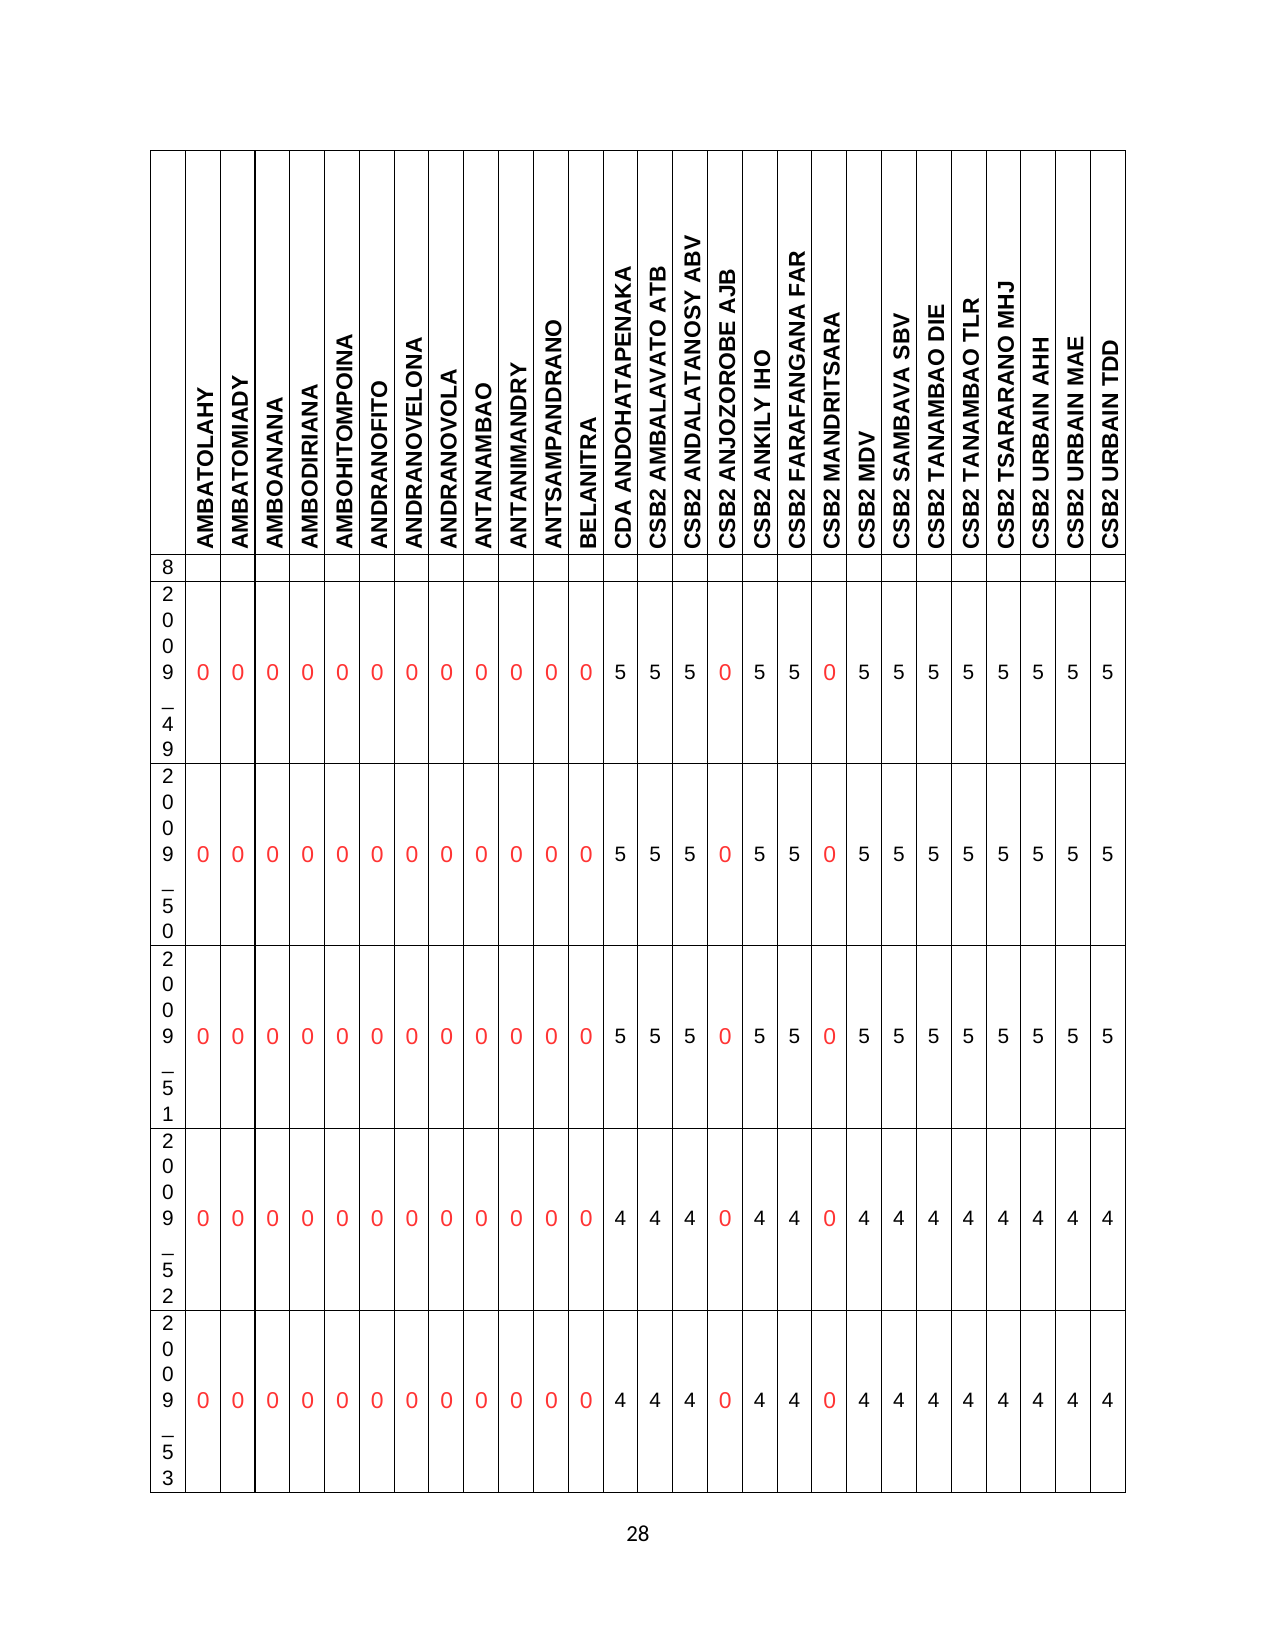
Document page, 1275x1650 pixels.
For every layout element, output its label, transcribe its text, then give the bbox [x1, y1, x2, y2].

table_header AMBOHITOMPOINA [325, 151, 359, 554]
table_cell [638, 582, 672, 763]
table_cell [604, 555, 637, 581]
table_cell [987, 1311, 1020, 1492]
table_header [151, 151, 185, 554]
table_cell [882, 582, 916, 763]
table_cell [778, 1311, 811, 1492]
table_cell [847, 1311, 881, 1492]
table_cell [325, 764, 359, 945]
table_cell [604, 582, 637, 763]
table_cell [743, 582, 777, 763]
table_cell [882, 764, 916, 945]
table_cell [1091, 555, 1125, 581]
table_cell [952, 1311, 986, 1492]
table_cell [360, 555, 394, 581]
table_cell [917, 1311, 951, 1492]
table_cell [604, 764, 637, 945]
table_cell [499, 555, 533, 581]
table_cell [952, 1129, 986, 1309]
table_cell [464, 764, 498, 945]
table_header CSB2 ANDALATANOSY ABV [673, 151, 707, 554]
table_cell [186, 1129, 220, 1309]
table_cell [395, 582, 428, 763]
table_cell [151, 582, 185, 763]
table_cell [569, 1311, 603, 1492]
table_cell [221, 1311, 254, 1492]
table_header ANDRANOVELONA [395, 151, 428, 554]
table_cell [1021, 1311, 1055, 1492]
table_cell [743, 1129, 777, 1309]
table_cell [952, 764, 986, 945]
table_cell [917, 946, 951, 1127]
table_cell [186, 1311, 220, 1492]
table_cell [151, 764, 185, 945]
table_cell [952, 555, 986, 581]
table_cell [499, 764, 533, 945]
table_header ANTANIMANDRY [499, 151, 533, 554]
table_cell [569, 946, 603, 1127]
table_header CSB2 MDV [847, 151, 881, 554]
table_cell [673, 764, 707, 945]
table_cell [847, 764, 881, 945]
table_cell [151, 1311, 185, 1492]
table_header CSB2 ANKILY IHO [743, 151, 777, 554]
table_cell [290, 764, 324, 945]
table_header CSB2 MANDRITSARA [812, 151, 846, 554]
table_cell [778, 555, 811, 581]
table_header CSB2 ANJOZOROBE AJB [708, 151, 742, 554]
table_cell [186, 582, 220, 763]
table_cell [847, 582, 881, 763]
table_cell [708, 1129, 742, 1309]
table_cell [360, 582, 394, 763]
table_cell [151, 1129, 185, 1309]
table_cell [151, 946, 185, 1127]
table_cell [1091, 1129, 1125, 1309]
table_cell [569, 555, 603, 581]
table_header CSB2 TSARARANO MHJ [987, 151, 1020, 554]
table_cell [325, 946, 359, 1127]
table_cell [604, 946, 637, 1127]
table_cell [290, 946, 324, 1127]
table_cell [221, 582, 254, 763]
table_header ANTANAMBAO [464, 151, 498, 554]
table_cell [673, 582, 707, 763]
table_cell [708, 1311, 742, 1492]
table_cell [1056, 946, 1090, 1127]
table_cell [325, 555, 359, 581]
table_header CSB2 URBAIN TDD [1091, 151, 1125, 554]
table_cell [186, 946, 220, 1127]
table_header ANDRANOVOLA [429, 151, 463, 554]
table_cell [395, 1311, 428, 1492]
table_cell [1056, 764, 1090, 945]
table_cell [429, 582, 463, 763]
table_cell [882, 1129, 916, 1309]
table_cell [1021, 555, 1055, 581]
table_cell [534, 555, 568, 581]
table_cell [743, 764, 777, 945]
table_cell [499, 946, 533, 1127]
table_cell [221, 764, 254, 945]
table_header CSB2 URBAIN AHH [1021, 151, 1055, 554]
table_header ANTSAMPANDRANO [534, 151, 568, 554]
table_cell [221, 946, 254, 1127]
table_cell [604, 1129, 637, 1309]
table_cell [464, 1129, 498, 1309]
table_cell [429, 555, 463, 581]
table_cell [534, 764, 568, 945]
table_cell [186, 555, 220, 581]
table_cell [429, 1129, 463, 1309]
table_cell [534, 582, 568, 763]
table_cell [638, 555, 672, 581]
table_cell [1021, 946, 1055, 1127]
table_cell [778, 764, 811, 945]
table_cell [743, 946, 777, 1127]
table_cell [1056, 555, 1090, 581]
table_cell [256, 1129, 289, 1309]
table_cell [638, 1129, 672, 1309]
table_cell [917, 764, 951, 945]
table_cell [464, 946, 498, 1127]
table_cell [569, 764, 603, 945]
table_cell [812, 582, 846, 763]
table_header CSB2 SAMBAVA SBV [882, 151, 916, 554]
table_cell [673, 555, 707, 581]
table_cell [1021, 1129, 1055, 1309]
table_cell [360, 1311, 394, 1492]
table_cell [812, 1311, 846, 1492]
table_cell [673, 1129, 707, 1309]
table_header AMBATOMIADY [221, 151, 254, 554]
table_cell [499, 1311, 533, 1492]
table_header CSB2 TANAMBAO TLR [952, 151, 986, 554]
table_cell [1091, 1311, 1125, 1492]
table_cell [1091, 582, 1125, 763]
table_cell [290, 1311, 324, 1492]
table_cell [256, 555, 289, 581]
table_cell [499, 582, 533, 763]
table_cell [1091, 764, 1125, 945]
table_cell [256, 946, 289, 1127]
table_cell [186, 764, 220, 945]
table_header ANDRANOFITO [360, 151, 394, 554]
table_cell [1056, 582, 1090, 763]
table_header CSB2 URBAIN MAE [1056, 151, 1090, 554]
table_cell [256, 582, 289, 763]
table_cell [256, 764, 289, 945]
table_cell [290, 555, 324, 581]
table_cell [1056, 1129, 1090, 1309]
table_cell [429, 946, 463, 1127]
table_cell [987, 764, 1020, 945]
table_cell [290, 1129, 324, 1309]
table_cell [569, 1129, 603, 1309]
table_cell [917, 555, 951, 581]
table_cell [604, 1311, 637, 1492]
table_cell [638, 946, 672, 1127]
table_header AMBODIRIANA [290, 151, 324, 554]
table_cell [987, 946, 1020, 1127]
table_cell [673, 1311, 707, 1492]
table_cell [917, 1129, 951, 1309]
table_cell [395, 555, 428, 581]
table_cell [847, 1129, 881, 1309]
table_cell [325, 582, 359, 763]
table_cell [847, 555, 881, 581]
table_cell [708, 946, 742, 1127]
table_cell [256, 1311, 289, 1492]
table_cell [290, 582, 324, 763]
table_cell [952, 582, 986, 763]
table_header CSB2 TANAMBAO DIE [917, 151, 951, 554]
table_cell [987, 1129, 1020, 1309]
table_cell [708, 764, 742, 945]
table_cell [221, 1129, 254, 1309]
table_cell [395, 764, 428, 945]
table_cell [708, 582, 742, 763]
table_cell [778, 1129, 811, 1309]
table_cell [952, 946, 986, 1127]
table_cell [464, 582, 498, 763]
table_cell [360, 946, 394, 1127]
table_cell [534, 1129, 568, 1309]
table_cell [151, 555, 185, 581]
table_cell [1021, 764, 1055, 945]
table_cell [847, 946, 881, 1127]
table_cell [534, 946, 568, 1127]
table_header CSB2 FARAFANGANA FAR [778, 151, 811, 554]
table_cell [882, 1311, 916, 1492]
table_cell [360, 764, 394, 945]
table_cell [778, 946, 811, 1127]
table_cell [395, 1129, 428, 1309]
table_header CSB2 AMBALAVATO ATB [638, 151, 672, 554]
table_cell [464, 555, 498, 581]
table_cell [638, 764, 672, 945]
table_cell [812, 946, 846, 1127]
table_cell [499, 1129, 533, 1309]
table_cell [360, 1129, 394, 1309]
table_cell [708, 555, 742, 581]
table_header AMBATOLAHY [186, 151, 220, 554]
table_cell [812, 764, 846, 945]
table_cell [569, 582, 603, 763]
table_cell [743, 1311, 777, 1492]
table_header BELANITRA [569, 151, 603, 554]
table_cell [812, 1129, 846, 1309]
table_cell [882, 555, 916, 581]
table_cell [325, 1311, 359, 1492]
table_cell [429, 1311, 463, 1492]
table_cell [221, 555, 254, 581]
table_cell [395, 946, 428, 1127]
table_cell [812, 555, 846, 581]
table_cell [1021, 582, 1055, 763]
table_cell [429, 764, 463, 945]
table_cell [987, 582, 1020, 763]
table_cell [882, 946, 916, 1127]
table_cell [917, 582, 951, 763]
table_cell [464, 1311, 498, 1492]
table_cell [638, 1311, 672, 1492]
table_header CDA ANDOHATAPENAKA [604, 151, 637, 554]
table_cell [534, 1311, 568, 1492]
table_header AMBOANANA [256, 151, 289, 554]
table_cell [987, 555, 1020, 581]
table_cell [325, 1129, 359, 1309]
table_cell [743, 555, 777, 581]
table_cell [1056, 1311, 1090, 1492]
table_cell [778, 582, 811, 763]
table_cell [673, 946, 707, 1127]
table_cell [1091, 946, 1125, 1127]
